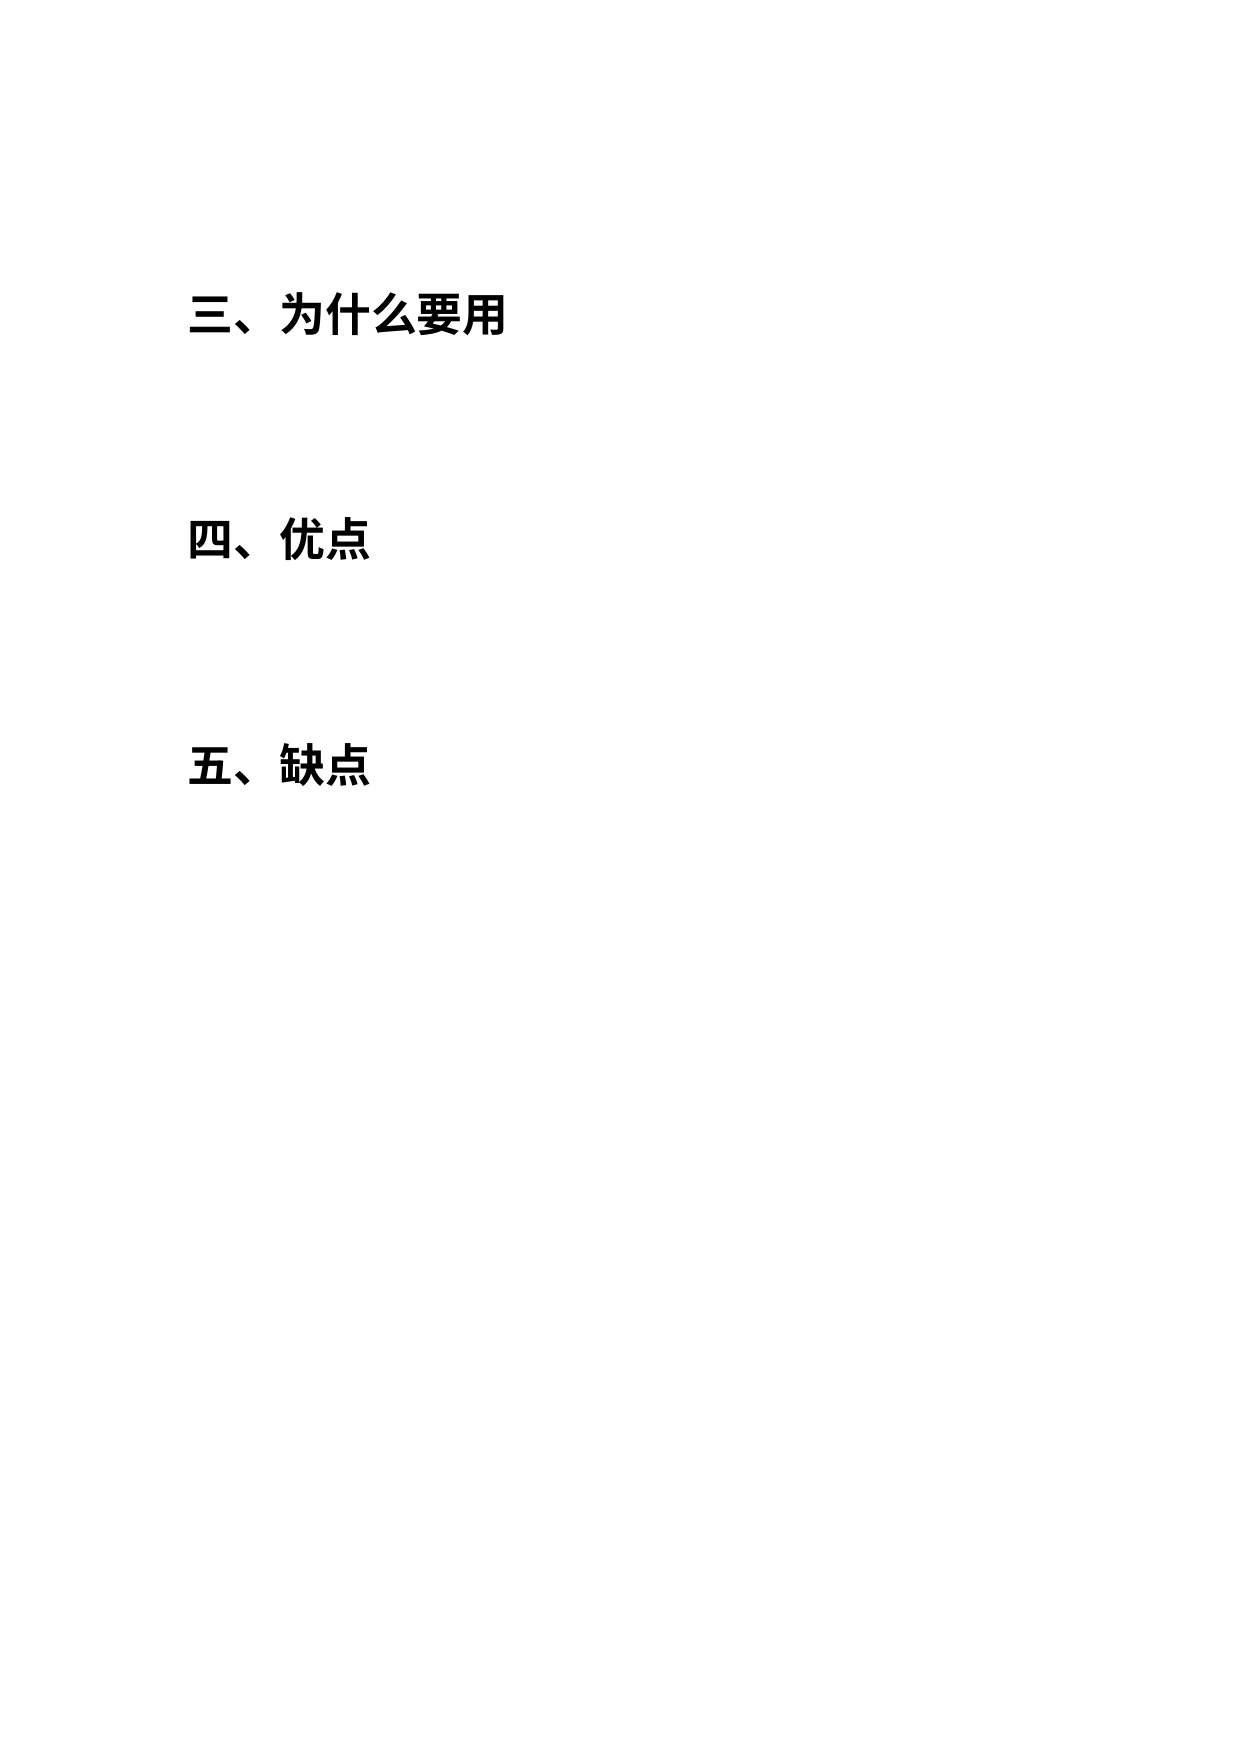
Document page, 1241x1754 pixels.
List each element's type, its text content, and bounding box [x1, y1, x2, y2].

subtitle 优点 [187, 488, 1063, 586]
subtitle 为什么要用 [187, 262, 1063, 360]
subtitle 缺点 [187, 714, 1063, 811]
